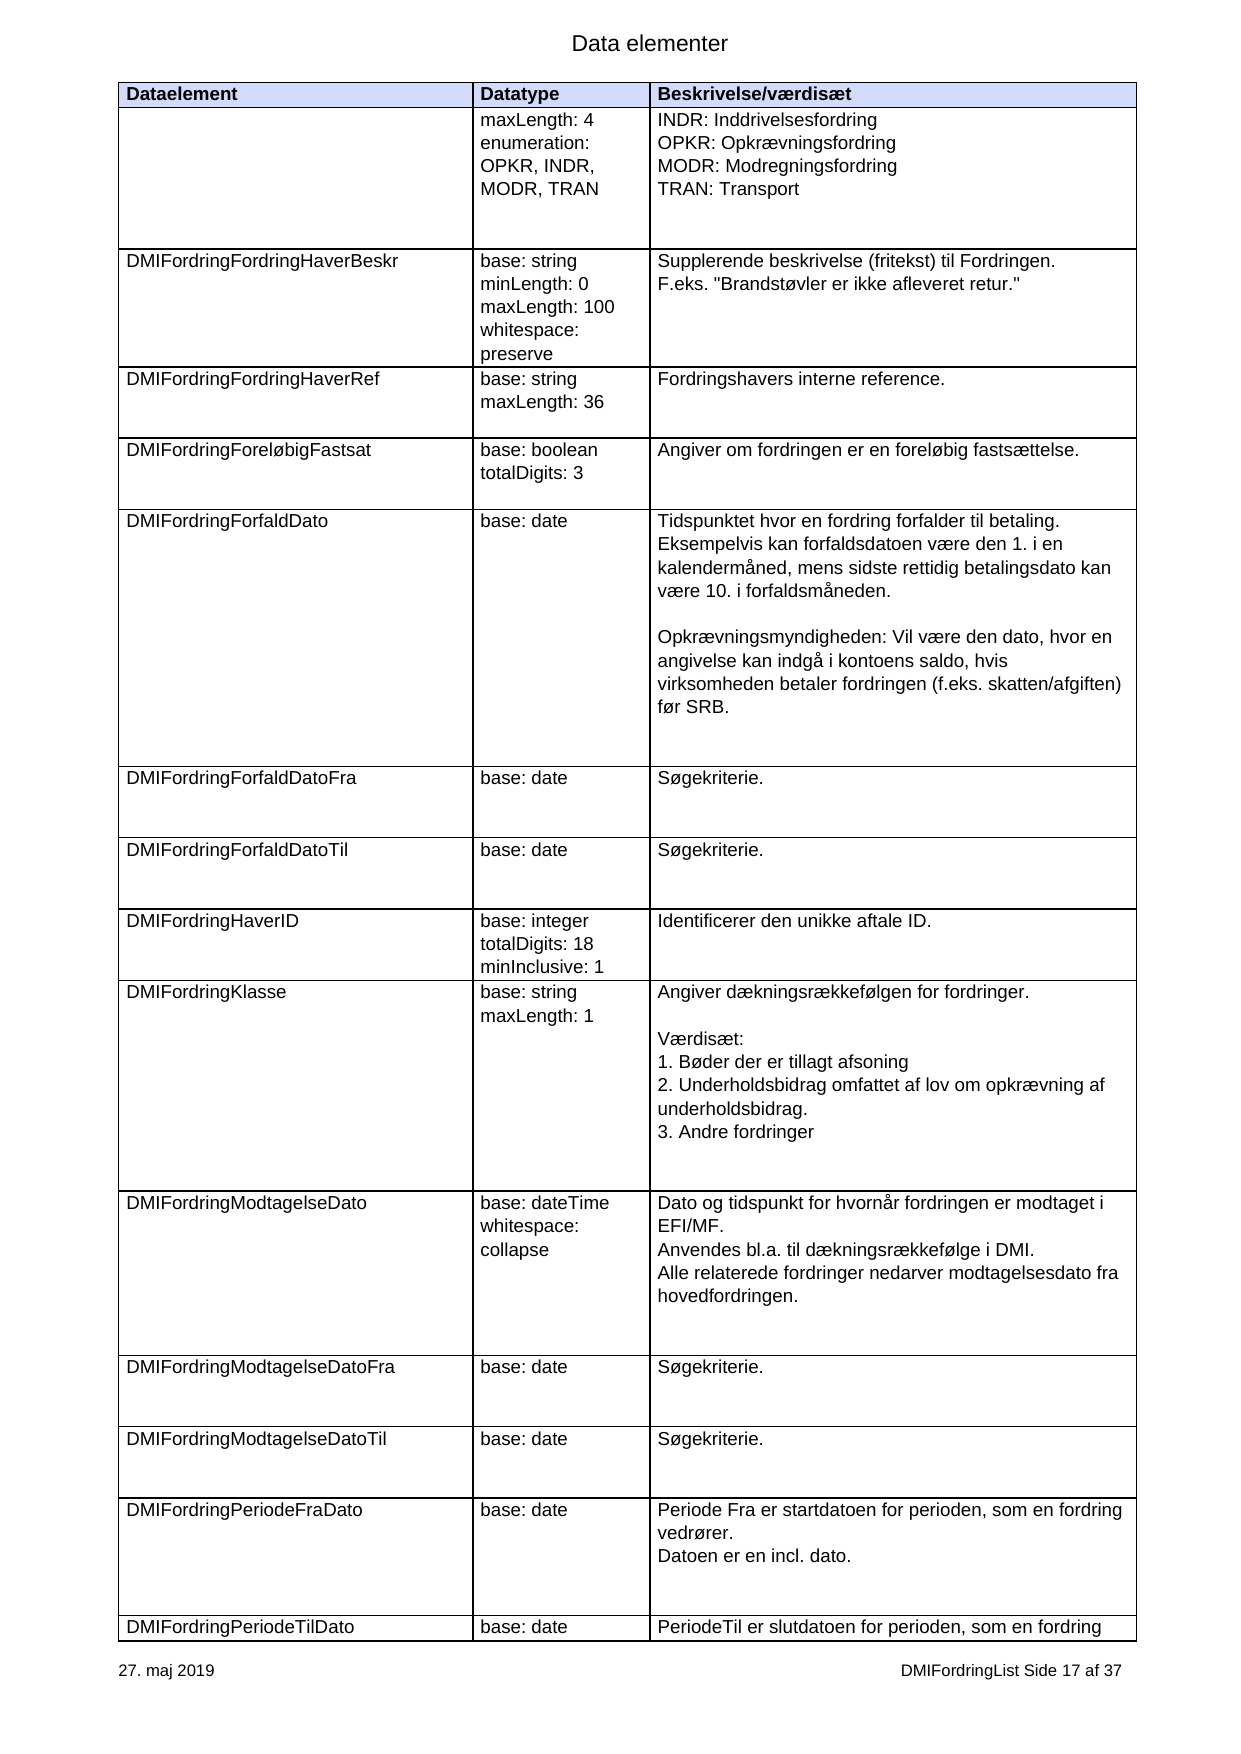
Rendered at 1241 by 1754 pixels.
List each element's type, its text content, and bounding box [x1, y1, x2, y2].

table_header Dataelement [119, 83, 472, 107]
table_cell base: date [474, 1356, 649, 1426]
table_cell DMIFordringModtagelseDatoFra [119, 1356, 472, 1426]
table_cell Tidspunktet hvor en fordring forfalder til betaling. Eksempelvis kan forfaldsdatoen være den 1. i en kalendermåned, mens sidste rettidig betalingsdato kan være 10. i forfaldsmåneden. Opkrævningsmyndigheden: Vil være den dato, hvor en angivelse kan indgå i kontoens saldo, hvis virksomheden betaler fordringen (f.eks. skatten/afgiften) før SRB. [651, 510, 1136, 766]
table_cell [474, 108, 649, 248]
table_cell Supplerende beskrivelse (fritekst) til Fordringen. F.eks. "Brandstøvler er ikke afleveret retur." [651, 250, 1136, 366]
table_cell DMIFordringForfaldDato [119, 510, 472, 766]
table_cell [119, 108, 472, 248]
table_cell Søgekriterie. [651, 838, 1136, 908]
table_cell base: date [474, 767, 649, 837]
table_cell DMIFordringHaverID [119, 910, 472, 980]
table_cell DMIFordringModtagelseDatoTil [119, 1427, 472, 1497]
table_cell Søgekriterie. [651, 1427, 1136, 1497]
table_cell base: boolean totalDigits: 3 [474, 439, 649, 508]
table_cell base: date [474, 1499, 649, 1615]
table_cell base: dateTime whitespace: collapse [474, 1192, 649, 1354]
table_cell base: date [474, 510, 649, 766]
table_cell base: date [474, 1616, 649, 1640]
table_cell base: date [474, 838, 649, 908]
table_cell DMIFordringForfaldDatoFra [119, 767, 472, 837]
table_cell DMIFordringModtagelseDato [119, 1192, 472, 1354]
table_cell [651, 108, 1136, 248]
table_cell Periode Fra er startdatoen for perioden, som en fordring vedrører. Datoen er en incl. dato. [651, 1499, 1136, 1615]
table_cell DMIFordringFordringHaverBeskr [119, 250, 472, 366]
table_cell DMIFordringKlasse [119, 981, 472, 1190]
table_cell base: date [474, 1427, 649, 1497]
table_cell DMIFordringForeløbigFastsat [119, 439, 472, 508]
table_cell Fordringshavers interne reference. [651, 368, 1136, 437]
table_cell DMIFordringFordringHaverRef [119, 368, 472, 437]
table_cell Søgekriterie. [651, 1356, 1136, 1426]
table_cell Identificerer den unikke aftale ID. [651, 910, 1136, 980]
table_cell base: string minLength: 0 maxLength: 100 whitespace: preserve [474, 250, 649, 366]
table_cell Søgekriterie. [651, 767, 1136, 837]
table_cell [119, 1616, 472, 1640]
table_cell DMIFordringForfaldDatoTil [119, 838, 472, 908]
table_cell base: string maxLength: 36 [474, 368, 649, 437]
table_header Datatype [474, 83, 649, 107]
table_cell Dato og tidspunkt for hvornår fordringen er modtaget i EFI/MF. Anvendes bl.a. til dækningsrækkefølge i DMI. Alle relaterede fordringer nedarver modtagelsesdato fra hovedfordringen. [651, 1192, 1136, 1354]
table_cell Angiver dækningsrækkefølgen for fordringer. Værdisæt: 1. Bøder der er tillagt afsoning 2. Underholdsbidrag omfattet af lov om opkrævning af underholdsbidrag. 3. Andre fordringer [651, 981, 1136, 1190]
table_cell DMIFordringPeriodeFraDato [119, 1499, 472, 1615]
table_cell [651, 1616, 1136, 1640]
table_cell base: string maxLength: 1 [474, 981, 649, 1190]
table_cell base: integer totalDigits: 18 minInclusive: 1 [474, 910, 649, 980]
table_header Beskrivelse/værdisæt [651, 83, 1136, 107]
table_cell Angiver om fordringen er en foreløbig fastsættelse. [651, 439, 1136, 508]
